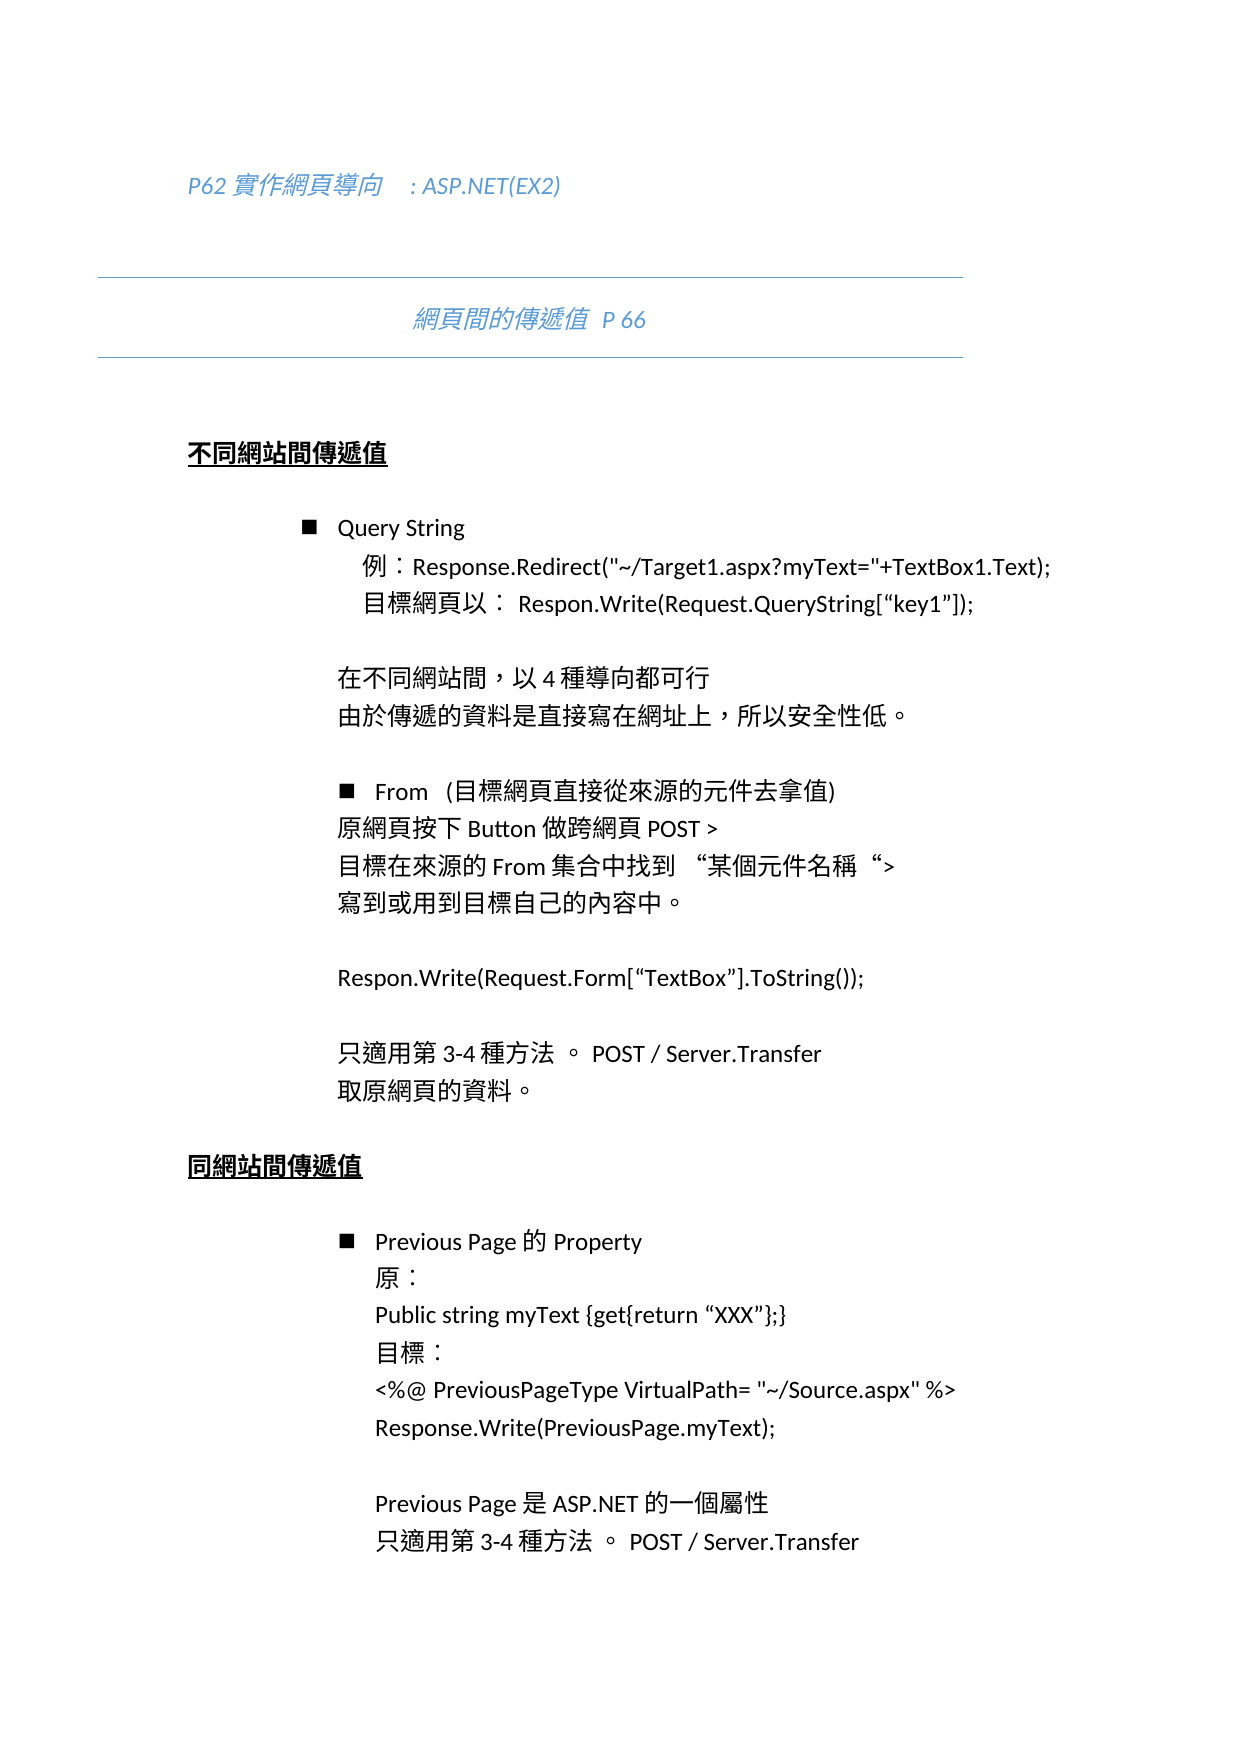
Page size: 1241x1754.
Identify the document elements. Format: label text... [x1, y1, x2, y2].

text 目標在來源的From 集合中找到 “某個元件名稱“> [337, 846, 1053, 883]
text Response.Write(PreviousPage.myText); [375, 1408, 1053, 1446]
text 只適用第3-4種方法 。 POST / Server.Transfer [375, 1521, 1053, 1558]
text 只適用第3-4種方法 。 POST / Server.Transfer [337, 1033, 1053, 1071]
list Query String [300, 508, 1053, 546]
text 網頁間的傳遞值 P 66 [97, 278, 963, 358]
text 原︰ [375, 1258, 1053, 1296]
text 目標︰ [375, 1333, 1053, 1371]
list From (目標網頁直接從來源的元件去拿值) [337, 771, 1053, 808]
text 由於傳遞的資料是直接寫在網址上，所以安全性低。 [337, 696, 1053, 733]
list Previous Page 的 Property [337, 1221, 1053, 1258]
text 在不同網站間，以4種導向都可行 [337, 658, 1053, 696]
text 同網站間傳遞值 [187, 1146, 1053, 1183]
text P62 實作網頁導向 : ASP.NET(EX2) [187, 164, 1053, 202]
text 例︰Response.Redirect("~/Target1.aspx?myText="+TextBox1.Text); [337, 546, 1053, 583]
text 取原網頁的資料。 [337, 1071, 1053, 1108]
text 原網頁按下Button 做跨網頁POST > [337, 808, 1053, 846]
text Public string myText {get{return “XXX”};} [375, 1296, 1053, 1333]
text Previous Page是 ASP.NET 的一個屬性 [375, 1483, 1053, 1521]
text Respon.Write(Request.Form[“TextBox”].ToString()); [337, 958, 1053, 996]
text <%@ PreviousPageType VirtualPath= "~/Source.aspx" %> [375, 1371, 1053, 1408]
text 目標網頁以︰ Respon.Write(Request.QueryString[“key1”]); [362, 583, 1053, 621]
text 不同網站間傳遞值 [187, 433, 1053, 471]
text 寫到或用到目標自己的內容中。 [337, 883, 1053, 921]
